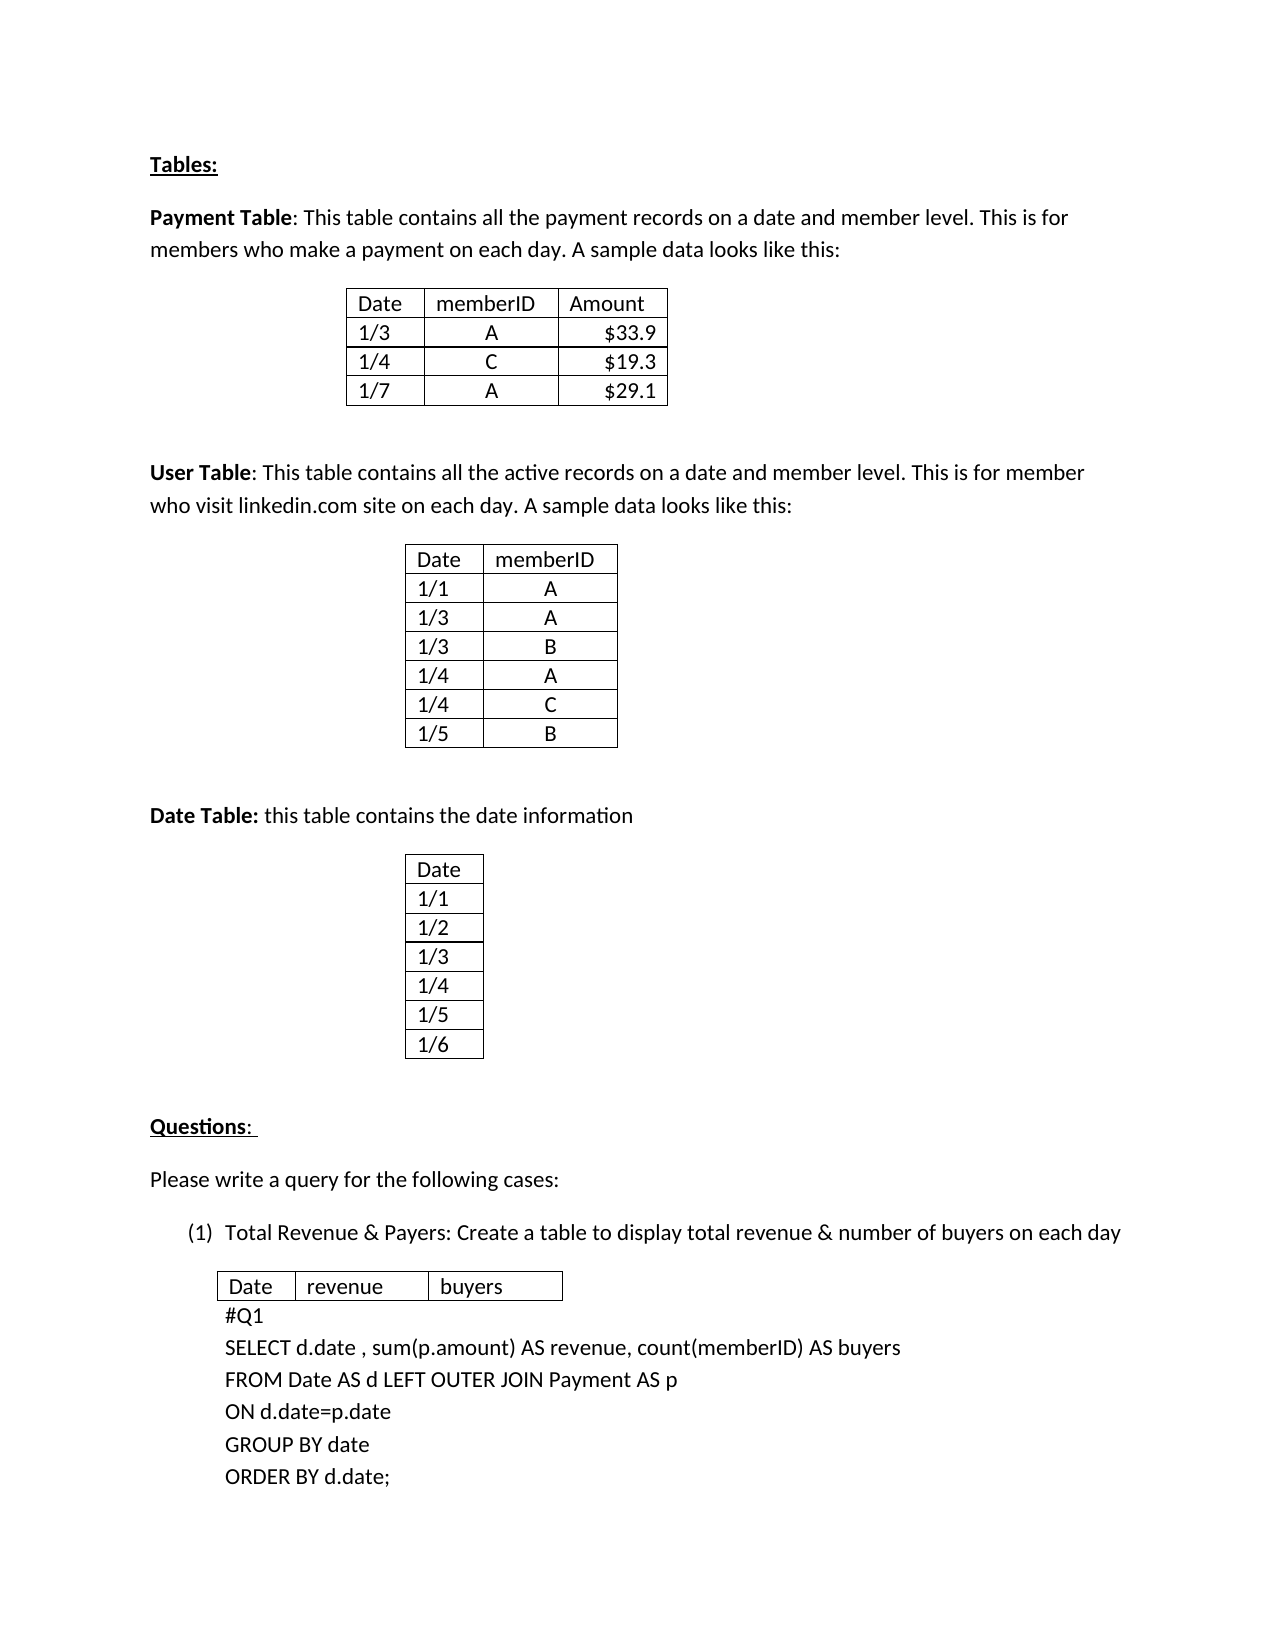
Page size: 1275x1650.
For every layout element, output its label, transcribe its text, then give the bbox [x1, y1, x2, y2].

table_header Date [347, 289, 424, 317]
table_cell 1/3 [406, 943, 483, 971]
table_header Date [218, 1272, 295, 1300]
text Payment Table: This table contains all the payment records on a date and member level. This is for members who make a payment on each day. A sample data looks like this: [150, 203, 1125, 263]
table_cell 1/7 [347, 376, 424, 404]
table_cell C [425, 348, 558, 375]
list GROUP BY date [225, 1430, 1125, 1458]
table_cell C [484, 690, 617, 718]
table_cell $33.9 [559, 318, 667, 346]
text Tables: [150, 150, 1125, 178]
table_cell 1/6 [406, 1030, 483, 1058]
table_cell 1/3 [406, 632, 483, 660]
table_cell A [484, 603, 617, 631]
text Date Table: this table contains the date information [150, 801, 1125, 829]
table_header Date [406, 545, 483, 573]
table_header Amount [559, 289, 667, 317]
text Please write a query for the following cases: [150, 1165, 1125, 1193]
table_cell 1/4 [406, 690, 483, 718]
table_header revenue [296, 1272, 428, 1300]
table_cell B [484, 719, 617, 747]
table_cell $29.1 [559, 376, 667, 404]
list #Q1 [225, 1301, 1125, 1329]
table_cell 1/4 [406, 972, 483, 999]
list ORDER BY d.date; [225, 1462, 1125, 1490]
table_header memberID [484, 545, 617, 573]
table_cell A [425, 318, 558, 346]
table_cell 1/5 [406, 719, 483, 747]
list FROM Date AS d LEFT OUTER JOIN Payment AS p [225, 1365, 1125, 1393]
text Questions: [150, 1112, 1125, 1140]
table_cell 1/5 [406, 1001, 483, 1029]
table_cell B [484, 632, 617, 660]
list SELECT d.date , sum(p.amount) AS revenue, count(memberID) AS buyers [225, 1333, 1125, 1361]
table_cell $19.3 [559, 348, 667, 375]
text User Table: This table contains all the active records on a date and member level. This is for member who visit linkedin.com site on each day. A sample data looks like this: [150, 458, 1125, 519]
table_cell A [484, 574, 617, 602]
table_cell 1/4 [406, 661, 483, 689]
list ON d.date=p.date [225, 1397, 1125, 1426]
table_cell A [425, 376, 558, 404]
table_header Date [406, 855, 483, 883]
table_cell 1/1 [406, 884, 483, 912]
table_cell 1/3 [406, 603, 483, 631]
table_cell A [484, 661, 617, 689]
table_header buyers [429, 1272, 562, 1300]
table_header memberID [425, 289, 558, 317]
table_cell 1/3 [347, 318, 424, 346]
table_cell 1/2 [406, 914, 483, 941]
table_cell 1/4 [347, 348, 424, 375]
table_cell 1/1 [406, 574, 483, 602]
list Total Revenue & Payers: Create a table to display total revenue & number of buyers on each day [187, 1218, 1125, 1246]
